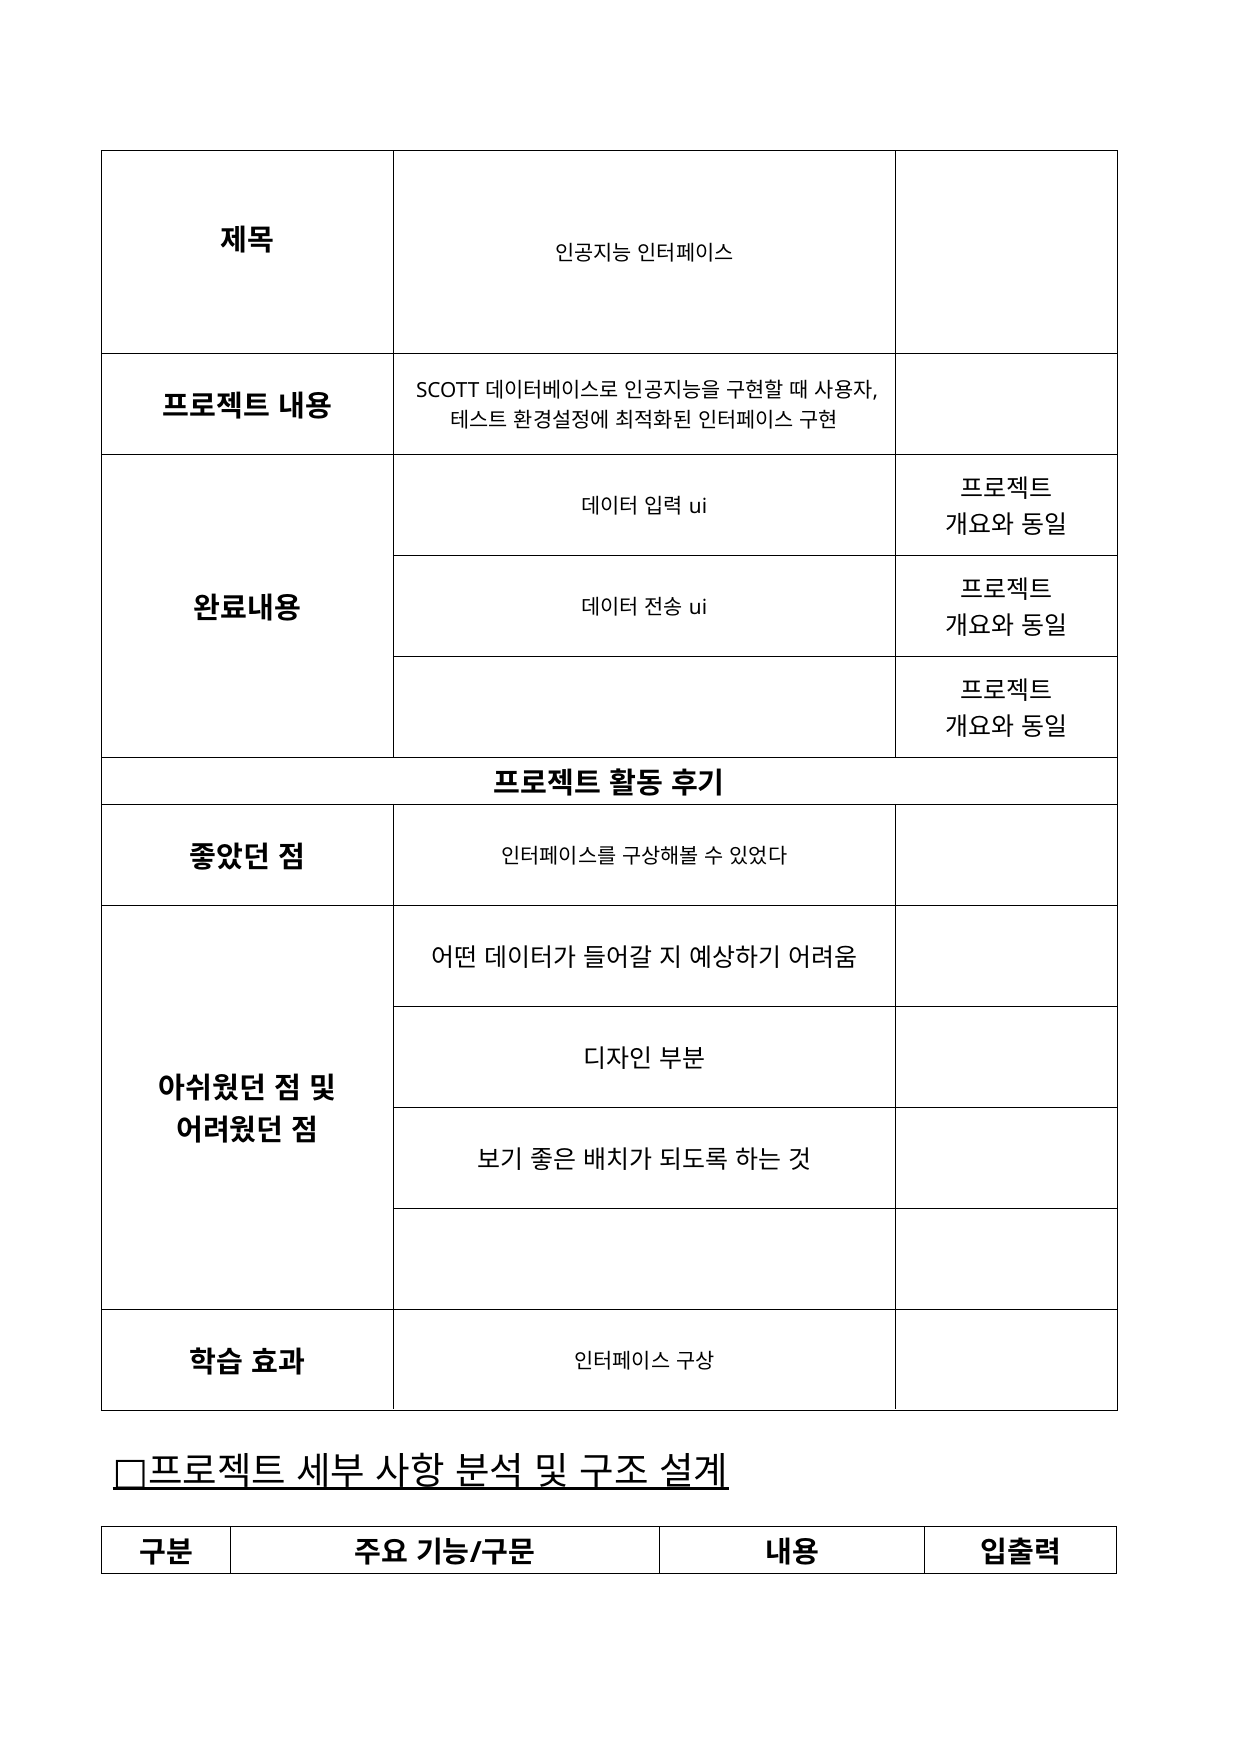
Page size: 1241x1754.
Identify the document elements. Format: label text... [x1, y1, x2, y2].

table_cell [896, 1007, 1117, 1107]
table_cell 인공지능 인터페이스 [394, 151, 895, 353]
table_cell 데이터 전송 ui [394, 556, 895, 656]
table_cell 프로젝트 개요와 동일 [896, 657, 1117, 757]
table_cell [896, 1310, 1117, 1409]
table_cell SCOTT 데이터베이스로 인공지능을 구현할 때 사용자, 테스트 환경설정에 최적화된 인터페이스 구현 [394, 354, 895, 454]
table_header 내용 [660, 1527, 924, 1573]
text □프로젝트 세부 사항 분석 및 구조 설계 [112, 1441, 1128, 1495]
table_cell 완료내용 [102, 455, 393, 757]
table_header 구분 [102, 1527, 230, 1573]
table_cell 제목 [102, 151, 393, 353]
table_cell [394, 1209, 895, 1308]
table_cell 어떤 데이터가 들어갈 지 예상하기 어려움 [394, 906, 895, 1006]
table_cell [896, 354, 1117, 454]
table_cell 보기 좋은 배치가 되도록 하는 것 [394, 1108, 895, 1208]
table_header 입출력 [925, 1527, 1116, 1573]
table_cell 디자인 부분 [394, 1007, 895, 1107]
table_cell 프로젝트 활동 후기 [102, 758, 1117, 804]
table_cell 인터페이스를 구상해볼 수 있었다 [394, 805, 895, 905]
table_cell 데이터 입력 ui [394, 455, 895, 555]
table_cell [394, 657, 895, 757]
table_cell 좋았던 점 [102, 805, 393, 905]
table_cell [896, 805, 1117, 905]
table_cell 아쉬웠던 점 및 어려웠던 점 [102, 906, 393, 1308]
table_cell 프로젝트 개요와 동일 [896, 455, 1117, 555]
table_cell 학습 효과 [102, 1310, 393, 1409]
table_cell [896, 151, 1117, 353]
table_cell [896, 1209, 1117, 1308]
table_cell 프로젝트 내용 [102, 354, 393, 454]
table_cell [896, 906, 1117, 1006]
table_header 주요 기능/구문 [231, 1527, 659, 1573]
table_cell 프로젝트 개요와 동일 [896, 556, 1117, 656]
table_cell [896, 1108, 1117, 1208]
table_cell 인터페이스 구상 [394, 1310, 895, 1409]
